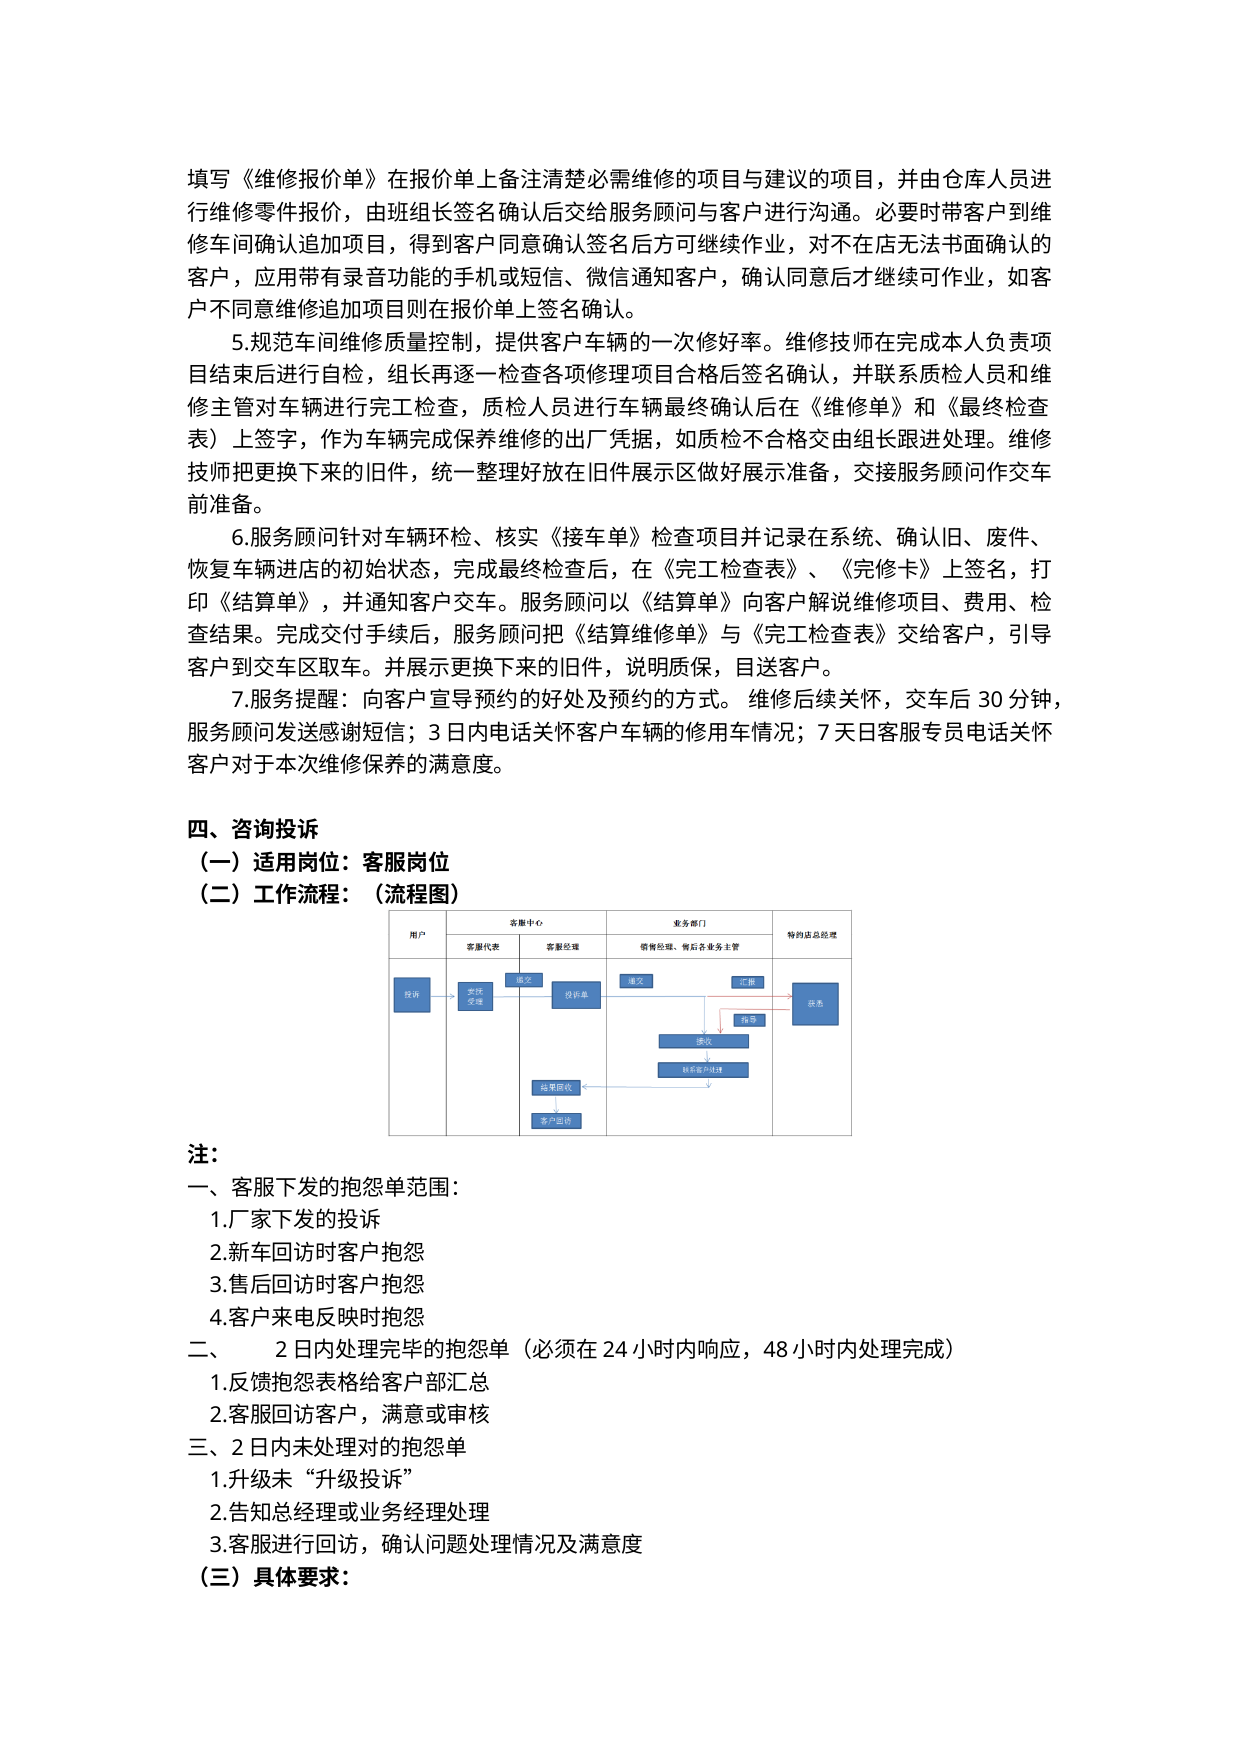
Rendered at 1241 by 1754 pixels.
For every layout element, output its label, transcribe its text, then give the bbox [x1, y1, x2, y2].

text 1.升级未“升级投诉” [187, 1462, 1053, 1494]
text （二）工作流程：（流程图） [187, 877, 1053, 909]
text 5.规范车间维修质量控制，提供客户车辆的一次修好率。维修技师在完成本人负责项目结束后进行自检，组长再逐一检查各项修理项目合格后签名确认，并联系质检人员和维修主管对车辆进行完工检查，质检人员进行车辆最终确认后在《维修单》和《最终检查表）上签字，作为车辆完成保养维修的出厂凭据，如质检不合格交由组长跟进处理。维修技师把更换下来的旧件，统一整理好放在旧件展示区做好展示准备，交接服务顾问作交车前准备。 [187, 324, 1053, 519]
text 2.告知总经理或业务经理处理 [187, 1494, 1053, 1527]
text 1.厂家下发的投诉 [187, 1202, 1053, 1234]
list 2日内处理完毕的抱怨单（必须在24小时内响应，48小时内处理完成） [187, 1332, 1053, 1364]
text 一、客服下发的抱怨单范围： [187, 1169, 1053, 1202]
text 3.售后回访时客户抱怨 [187, 1267, 1053, 1299]
text 1.反馈抱怨表格给客户部汇总 [187, 1364, 1053, 1397]
text 7.服务提醒：向客户宣导预约的好处及预约的方式。 维修后续关怀，交车后30分钟，服务顾问发送感谢短信；3日内电话关怀客户车辆的修用车情况；7天日客服专员电话关怀客户对于本次维修保养的满意度。 [187, 682, 1053, 779]
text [187, 162, 1053, 324]
text 2.客服回访客户，满意或审核 [187, 1397, 1053, 1429]
text 注： [187, 1137, 1053, 1169]
text 4.客户来电反映时抱怨 [187, 1299, 1053, 1332]
text 2.新车回访时客户抱怨 [187, 1234, 1053, 1267]
text 6.服务顾问针对车辆环检、核实《接车单》检查项目并记录在系统、确认旧、废件、恢复车辆进店的初始状态，完成最终检查后，在《完工检查表》、《完修卡》上签名，打印《结算单》，并通知客户交车。服务顾问以《结算单》向客户解说维修项目、费用、检查结果。完成交付手续后，服务顾问把《结算维修单》与《完工检查表》交给客户，引导客户到交车区取车。并展示更换下来的旧件，说明质保，目送客户。 [187, 519, 1053, 682]
text （一）适用岗位：客服岗位 [187, 844, 1053, 877]
picture [387, 909, 853, 1137]
text 3.客服进行回访，确认问题处理情况及满意度 [187, 1527, 1053, 1559]
text 四、咨询投诉 [187, 812, 1053, 844]
text （三）具体要求： [187, 1559, 1053, 1592]
text 三、2日内未处理对的抱怨单 [187, 1429, 1053, 1462]
